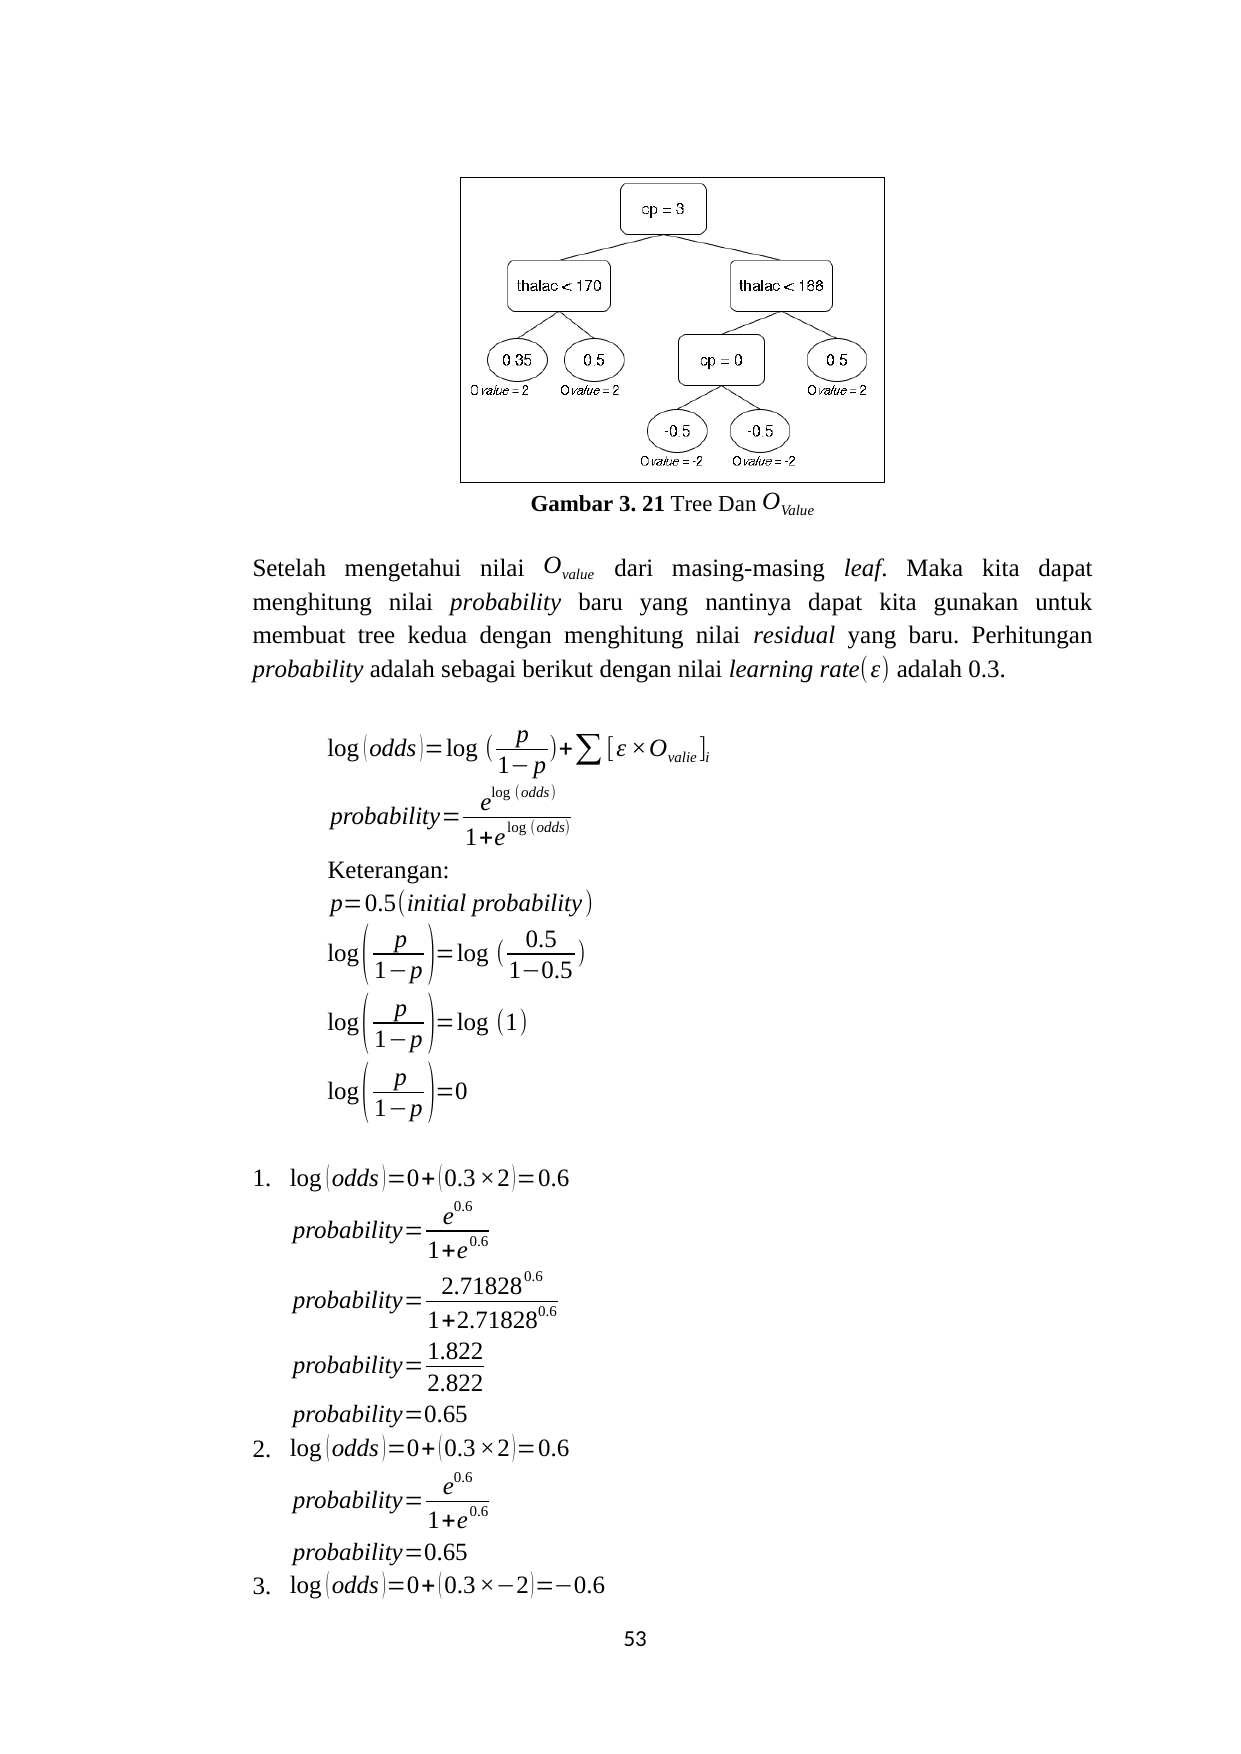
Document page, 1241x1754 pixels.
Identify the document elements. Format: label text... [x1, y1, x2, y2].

picture [461, 178, 884, 482]
text Keterangan: [327, 855, 1092, 883]
text Gambar 3. 21 Tree Dan [252, 487, 1092, 519]
text Setelah mengetahui nilai dari masing-masing leaf. Maka kita dapat menghitung nilai probability baru yang nantinya dapat kita gunakan untuk membuat tree kedua dengan menghitung nilai residual yang baru. Perhitungan probability adalah sebagai berikut dengan nilai learning rate adalah 0.3. [252, 552, 1092, 683]
